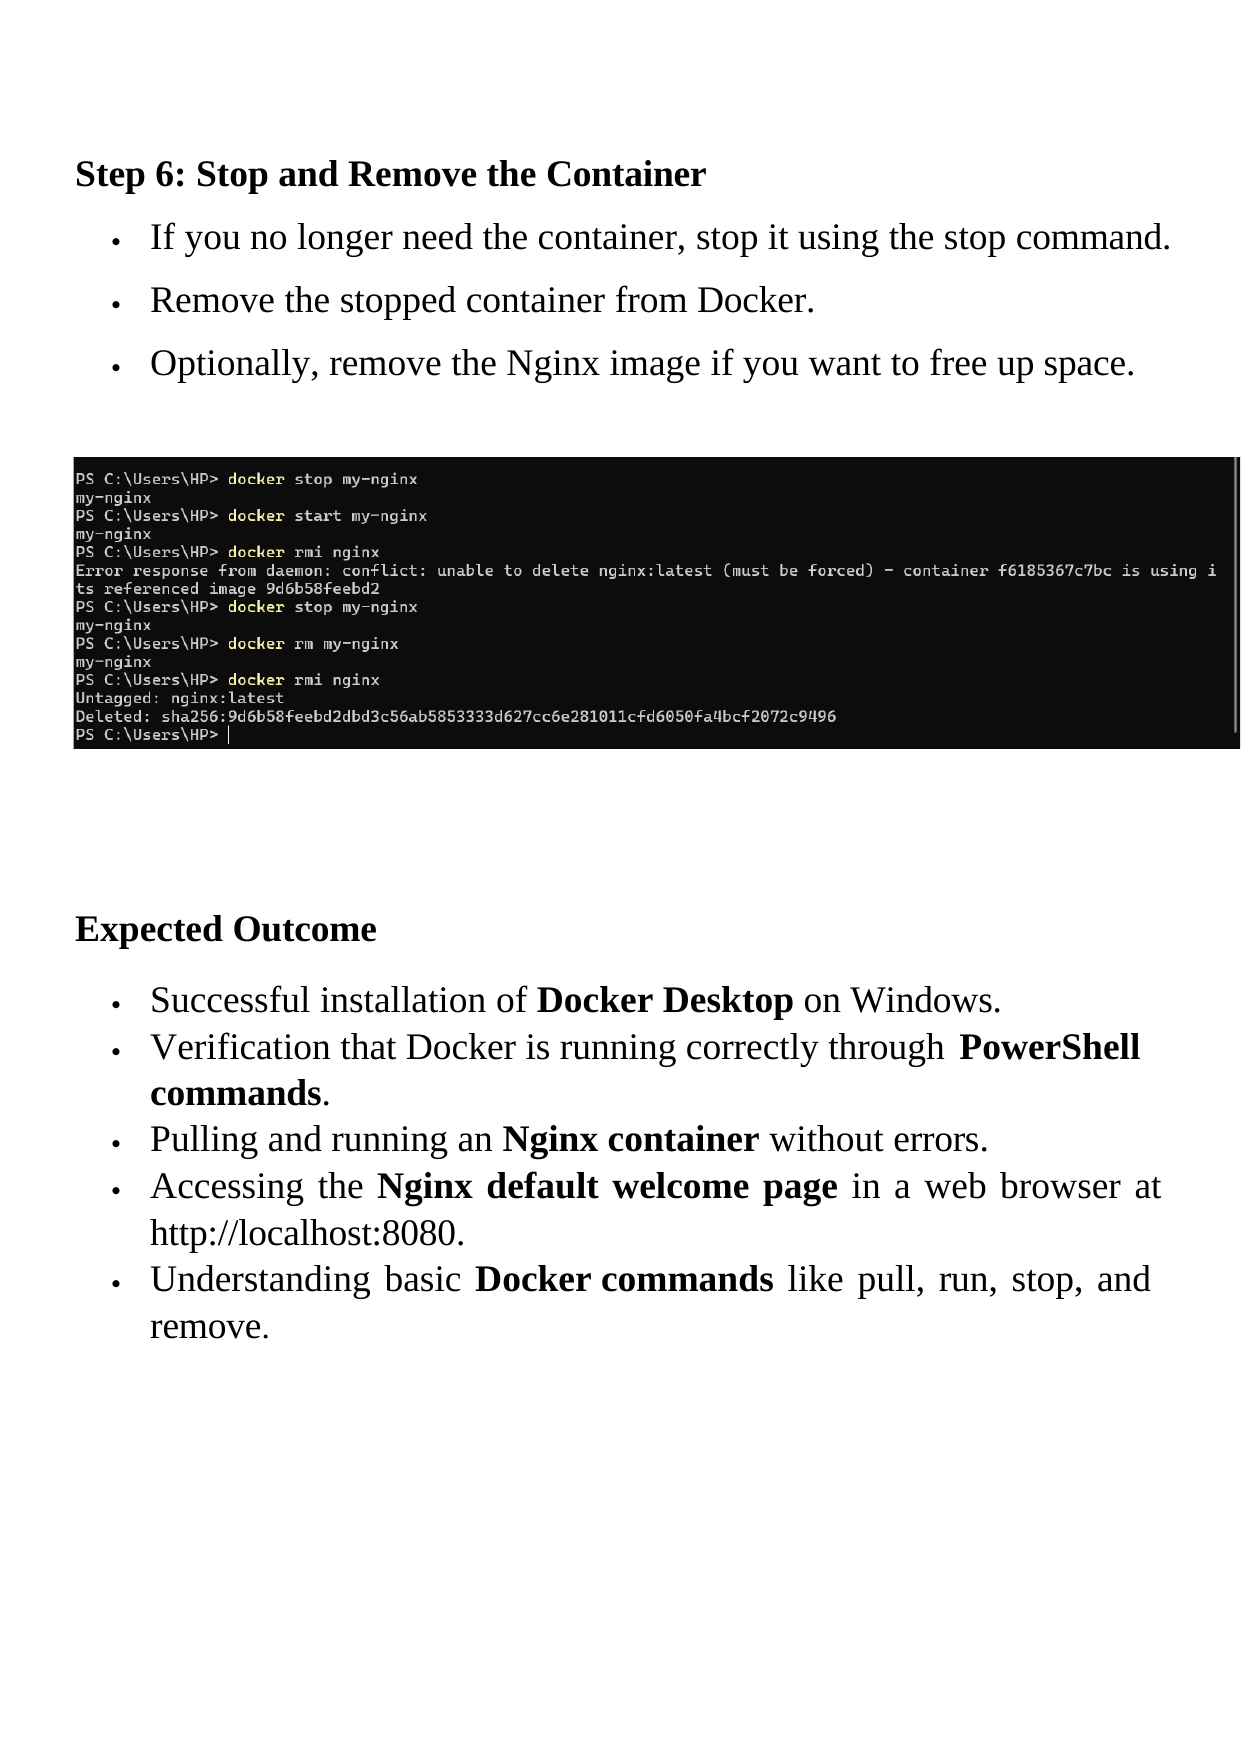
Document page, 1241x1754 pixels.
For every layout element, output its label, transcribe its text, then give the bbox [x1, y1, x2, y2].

list Optionally, remove the Nginx image if you want to free up space. [112, 340, 1240, 383]
list Understanding basic Docker commands like pull, run, stop, and remove. [112, 1257, 1165, 1347]
list Accessing the Nginx default welcome page in a web browser at http://localhost:8080. [112, 1164, 1166, 1253]
picture [73, 457, 1241, 749]
list Remove the stopped container from Docker. [112, 277, 1240, 320]
list If you no longer need the container, stop it using the stop command. [112, 214, 1240, 257]
subtitle Expected Outcome [75, 906, 1240, 949]
list Successful installation of Docker Desktop on Windows. [112, 977, 1240, 1021]
list Pulling and running an Nginx container without errors. [112, 1117, 1240, 1160]
subtitle Step 6: Stop and Remove the Container [75, 152, 1240, 195]
list Verification that Docker is running correctly through PowerShell commands. [112, 1024, 1166, 1114]
